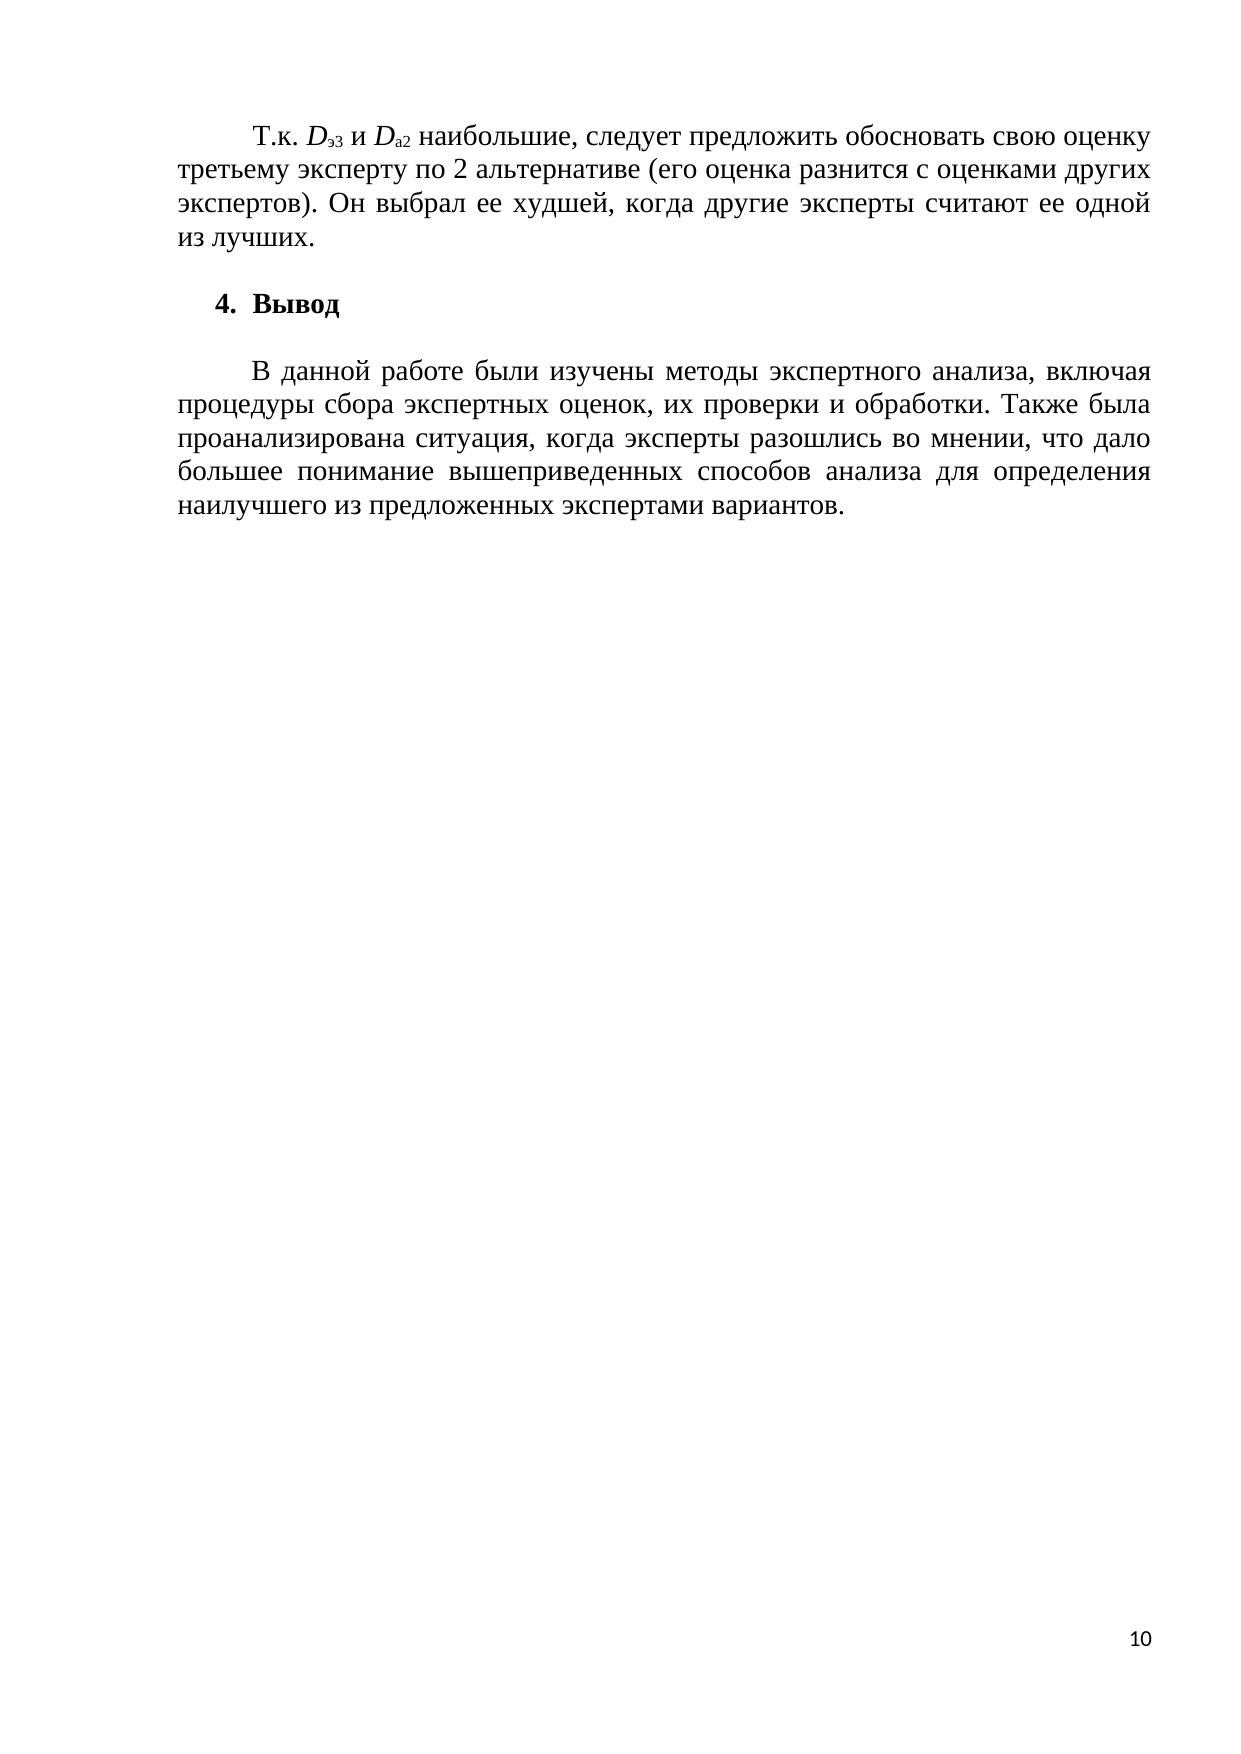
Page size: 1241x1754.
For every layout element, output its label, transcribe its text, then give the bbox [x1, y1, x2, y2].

list Вывод [215, 286, 1152, 319]
text Т.к. Dэ3 и Dа2 наибольшие, следует предложить обосновать свою оценку третьему эксперту по 2 альтернативе (его оценка разнится с оценками других экспертов). Он выбрал ее худшей, когда другие эксперты считают ее одной из лучших. [177, 118, 1152, 252]
